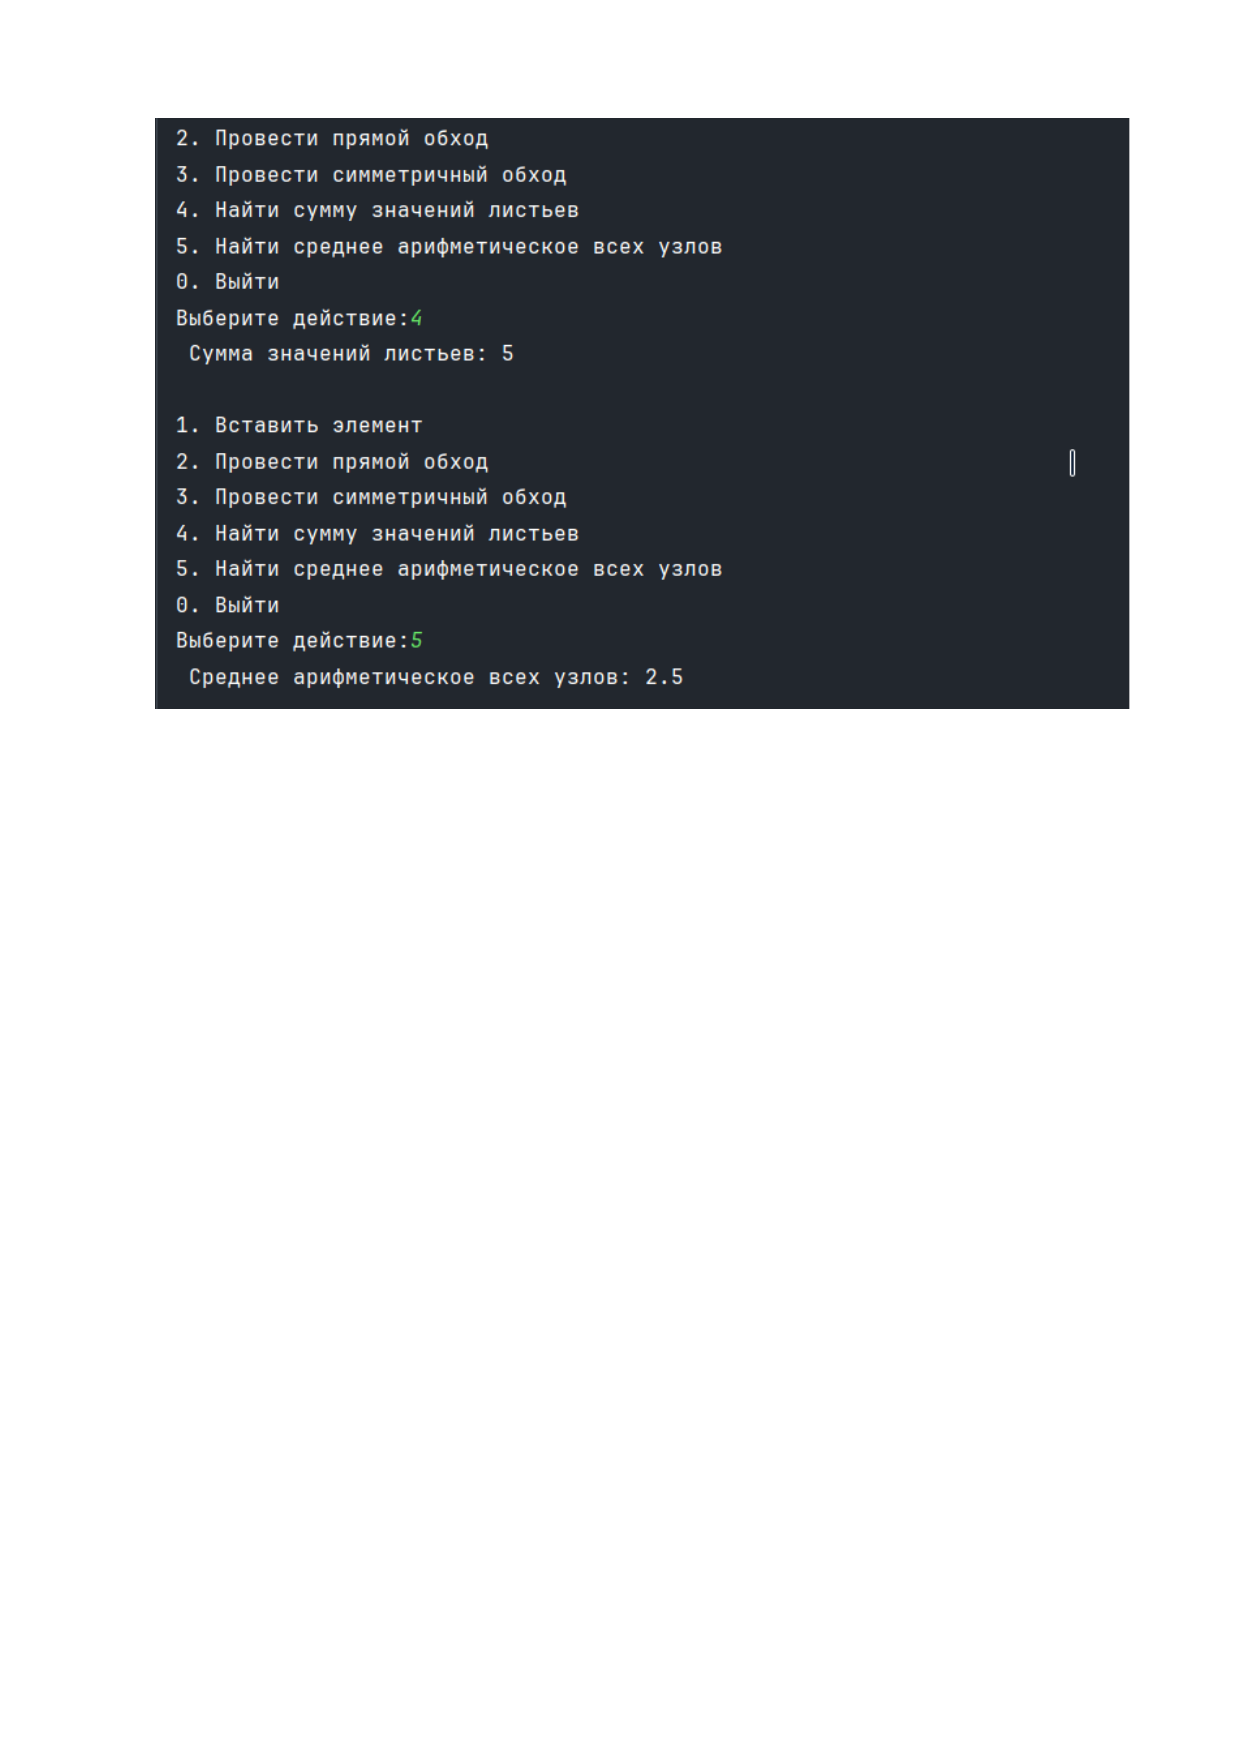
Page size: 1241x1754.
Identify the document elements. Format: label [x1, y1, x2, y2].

picture [155, 118, 1130, 709]
